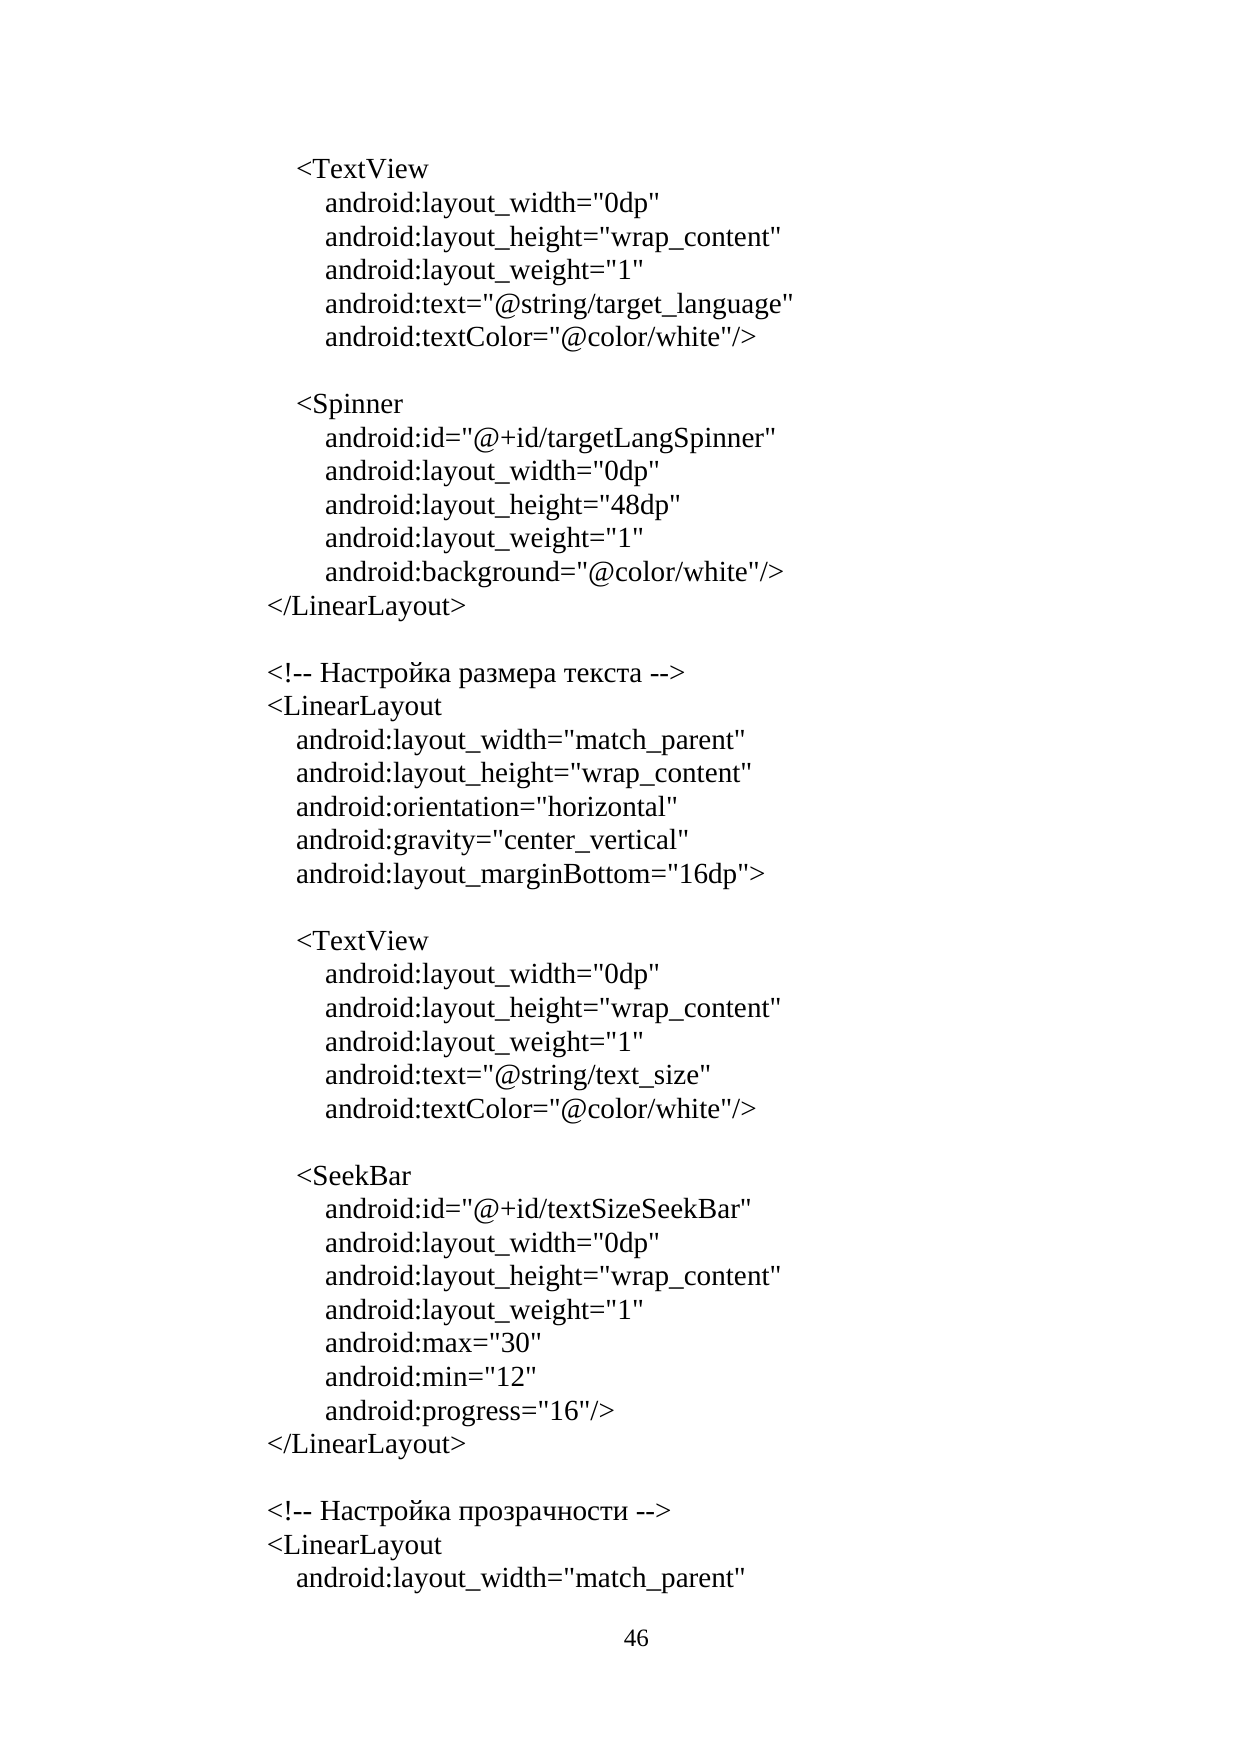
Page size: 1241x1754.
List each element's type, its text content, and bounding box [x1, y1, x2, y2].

text android:text="@string/target_language" [150, 286, 1122, 319]
text <LinearLayout [150, 688, 1122, 722]
text android:layout_weight="1" [150, 1292, 1122, 1326]
text android:id="@+id/textSizeSeekBar" [150, 1191, 1122, 1225]
text <TextView [150, 923, 1122, 957]
text android:layout_height="wrap_content" [150, 990, 1122, 1024]
text android:textColor="@color/white"/> [150, 1091, 1122, 1124]
text <TextView [150, 152, 1122, 185]
text android:layout_weight="1" [150, 521, 1122, 554]
text android:orientation="horizontal" [150, 789, 1122, 822]
text android:textColor="@color/white"/> [150, 319, 1122, 353]
text </LinearLayout> [150, 1426, 1122, 1460]
text android:text="@string/text_size" [150, 1057, 1122, 1091]
text android:layout_width="match_parent" [150, 1560, 1122, 1594]
text android:layout_width="match_parent" [150, 722, 1122, 755]
text <SeekBar [150, 1158, 1122, 1191]
text android:layout_height="wrap_content" [150, 1258, 1122, 1292]
text android:progress="16"/> [150, 1393, 1122, 1426]
text android:max="30" [150, 1326, 1122, 1359]
text android:min="12" [150, 1359, 1122, 1393]
text android:layout_height="wrap_content" [150, 755, 1122, 789]
text android:layout_height="wrap_content" [150, 219, 1122, 252]
text android:layout_width="0dp" [150, 957, 1122, 990]
text <Spinner [150, 386, 1122, 420]
text android:layout_width="0dp" [150, 185, 1122, 219]
text android:layout_weight="1" [150, 252, 1122, 286]
text android:id="@+id/targetLangSpinner" [150, 420, 1122, 453]
text <!-- Настройка прозрачности --> [150, 1493, 1122, 1527]
text android:layout_marginBottom="16dp"> [150, 856, 1122, 889]
text android:layout_weight="1" [150, 1024, 1122, 1057]
text android:layout_width="0dp" [150, 453, 1122, 487]
text <LinearLayout [150, 1527, 1122, 1560]
text <!-- Настройка размера текста --> [150, 655, 1122, 688]
text android:gravity="center_vertical" [150, 822, 1122, 856]
text android:layout_width="0dp" [150, 1225, 1122, 1258]
text android:layout_height="48dp" [150, 487, 1122, 521]
text </LinearLayout> [150, 588, 1122, 621]
text android:background="@color/white"/> [150, 554, 1122, 588]
